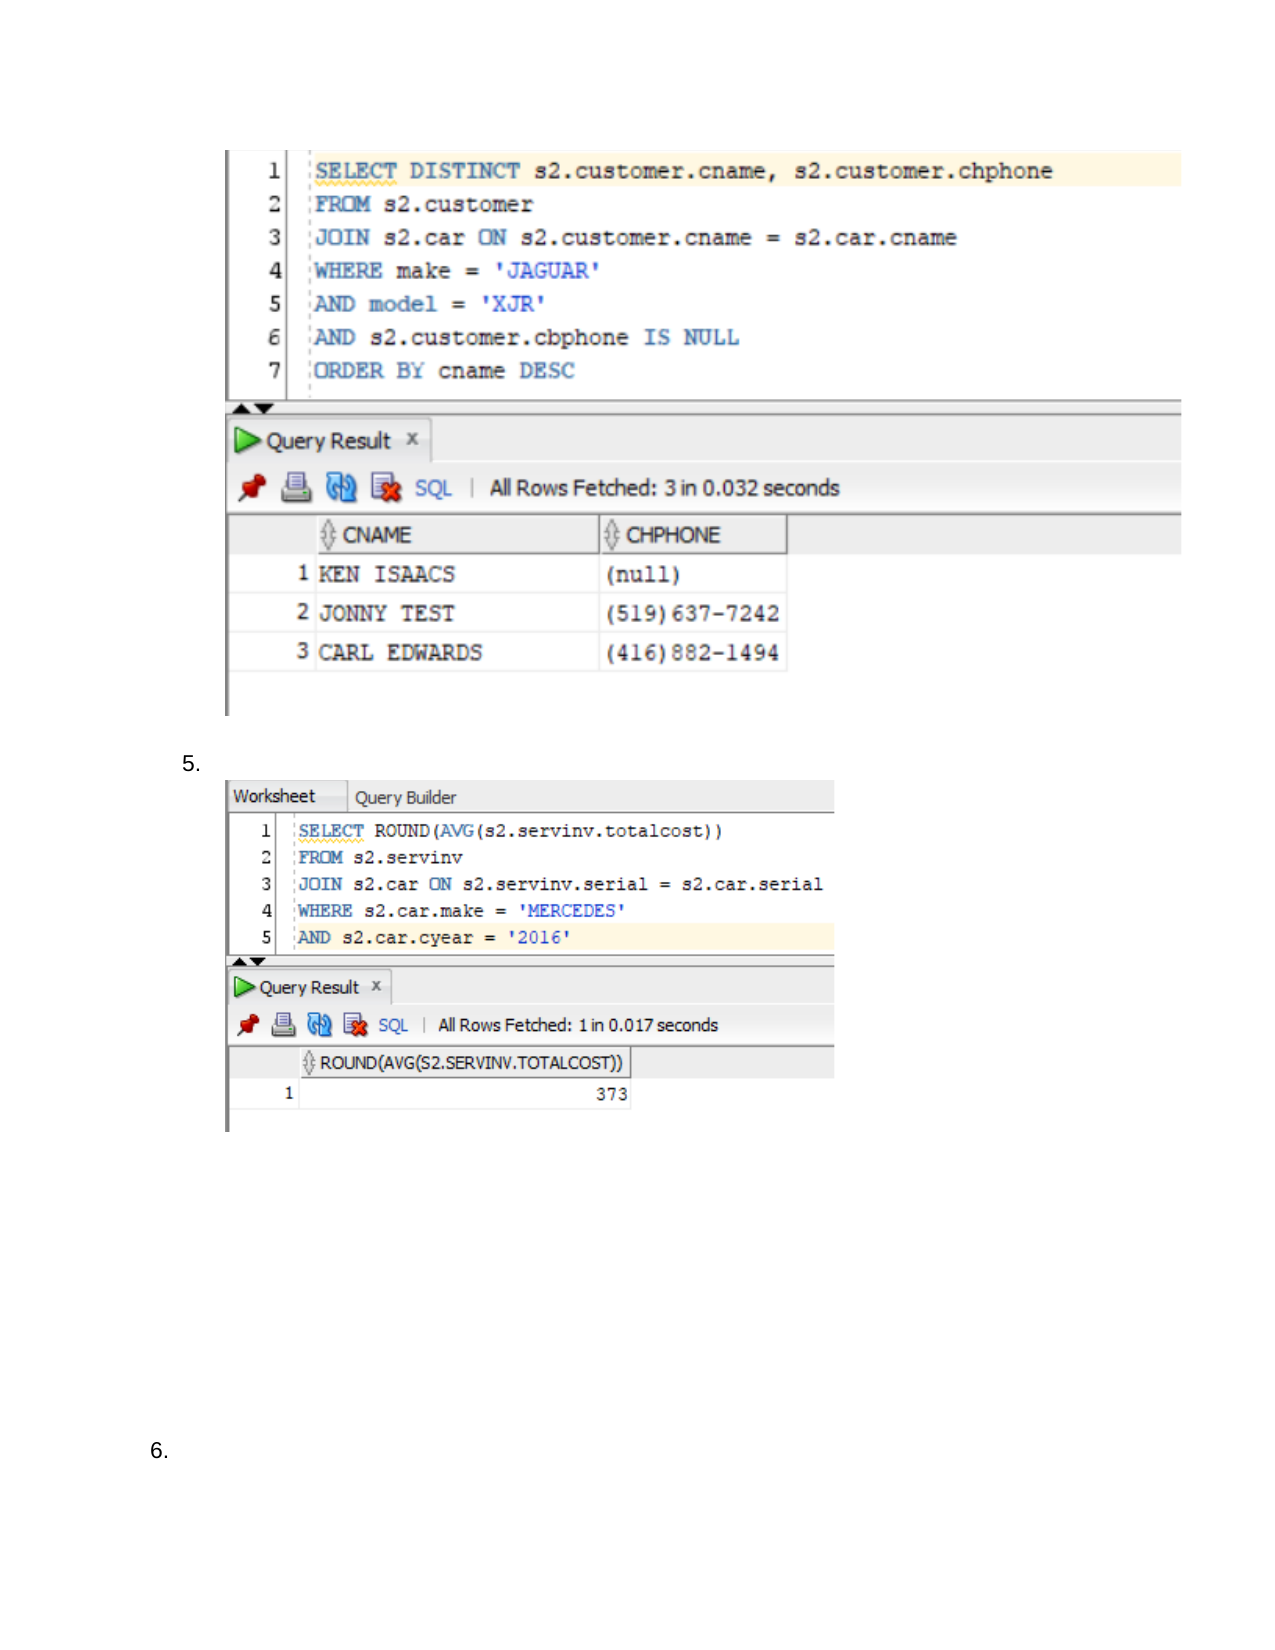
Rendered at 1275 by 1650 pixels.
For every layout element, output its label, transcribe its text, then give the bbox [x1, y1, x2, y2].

text 6. [150, 1437, 1125, 1464]
picture [225, 150, 1182, 716]
text 5. [150, 750, 1125, 776]
picture [225, 780, 835, 1132]
